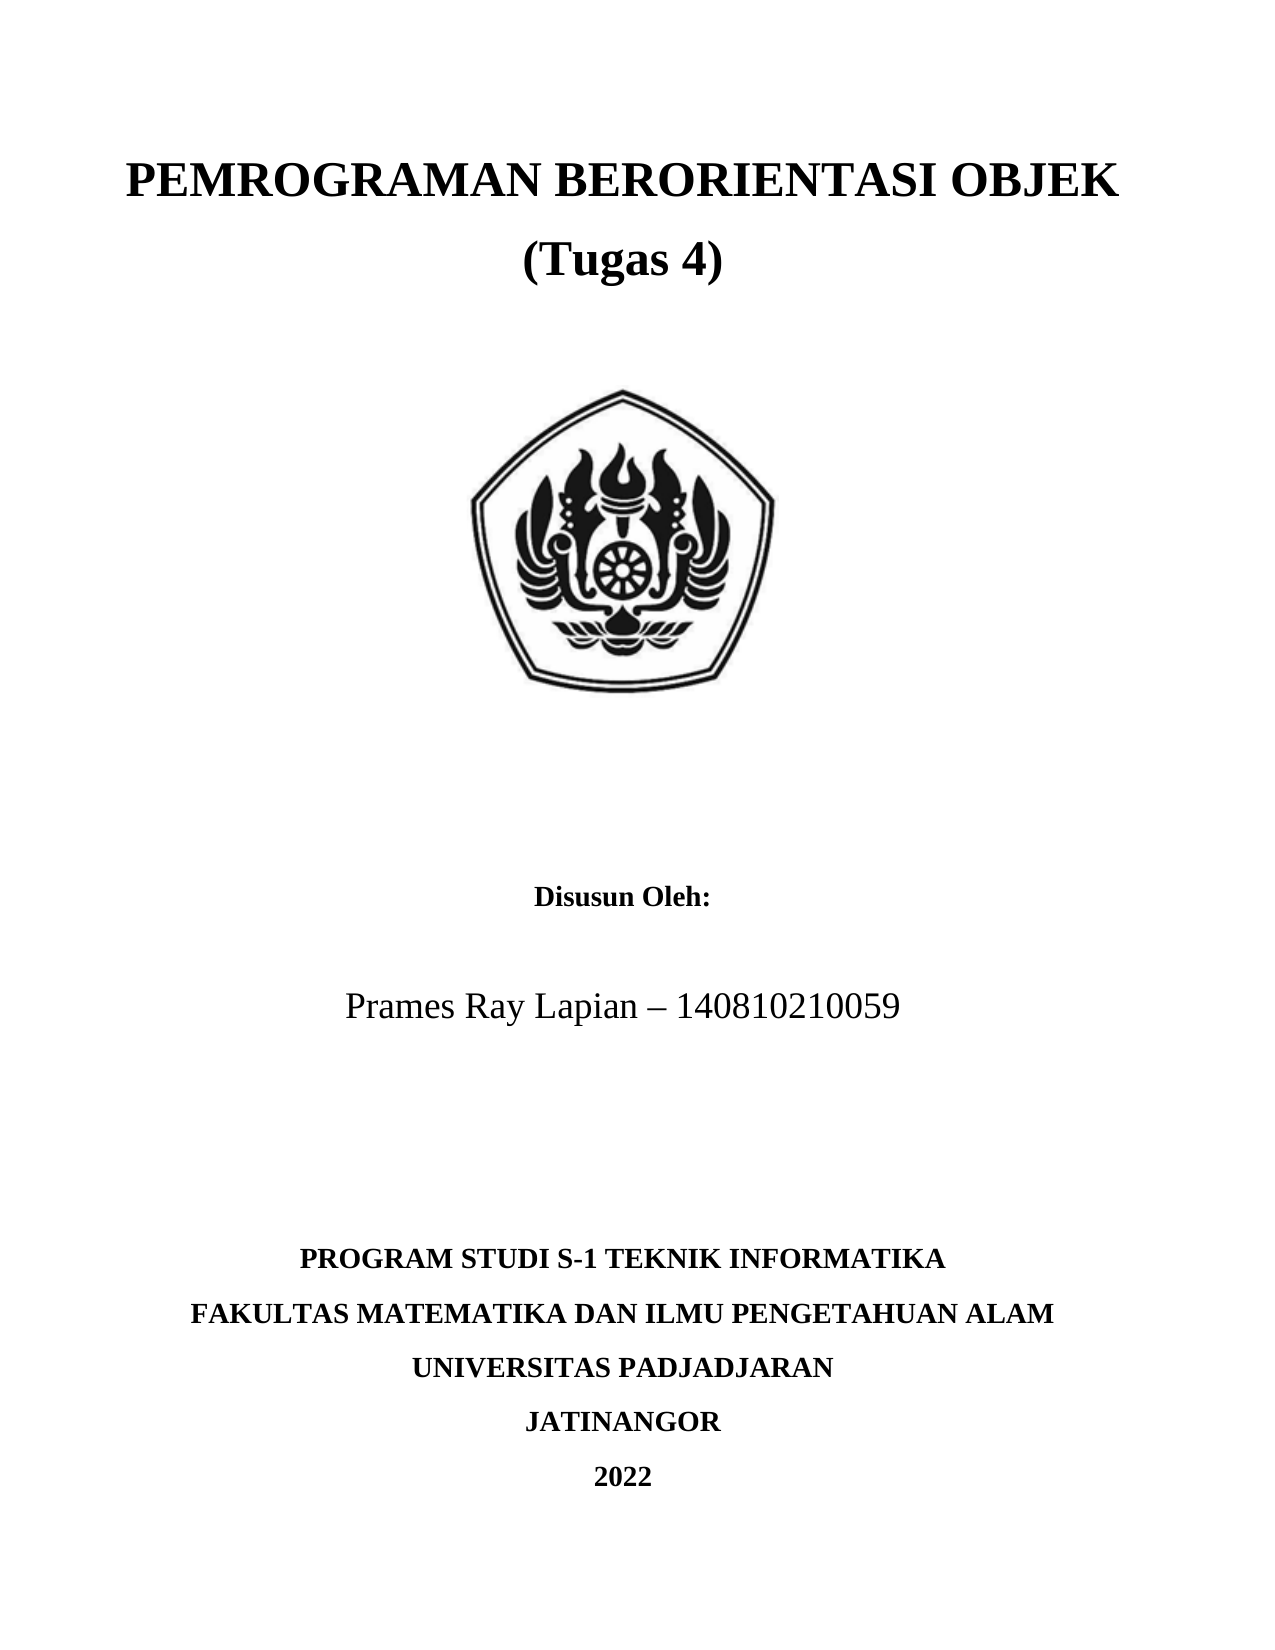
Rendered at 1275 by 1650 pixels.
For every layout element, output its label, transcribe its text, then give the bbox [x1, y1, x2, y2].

text PEMROGRAMAN BERORIENTASI OBJEK [120, 150, 1125, 207]
text Disusun Oleh: [120, 879, 1125, 913]
text UNIVERSITAS PADJADJARAN [120, 1350, 1125, 1384]
text Prames Ray Lapian – 140810210059 [120, 983, 1125, 1026]
text FAKULTAS MATEMATIKA DAN ILMU PENGETAHUAN ALAM [120, 1296, 1125, 1329]
text 2022 [120, 1459, 1125, 1492]
picture [466, 385, 779, 698]
text PROGRAM STUDI S-1 TEKNIK INFORMATIKA [120, 1241, 1125, 1275]
text JATINANGOR [120, 1404, 1125, 1438]
text (Tugas 4) [120, 228, 1125, 286]
